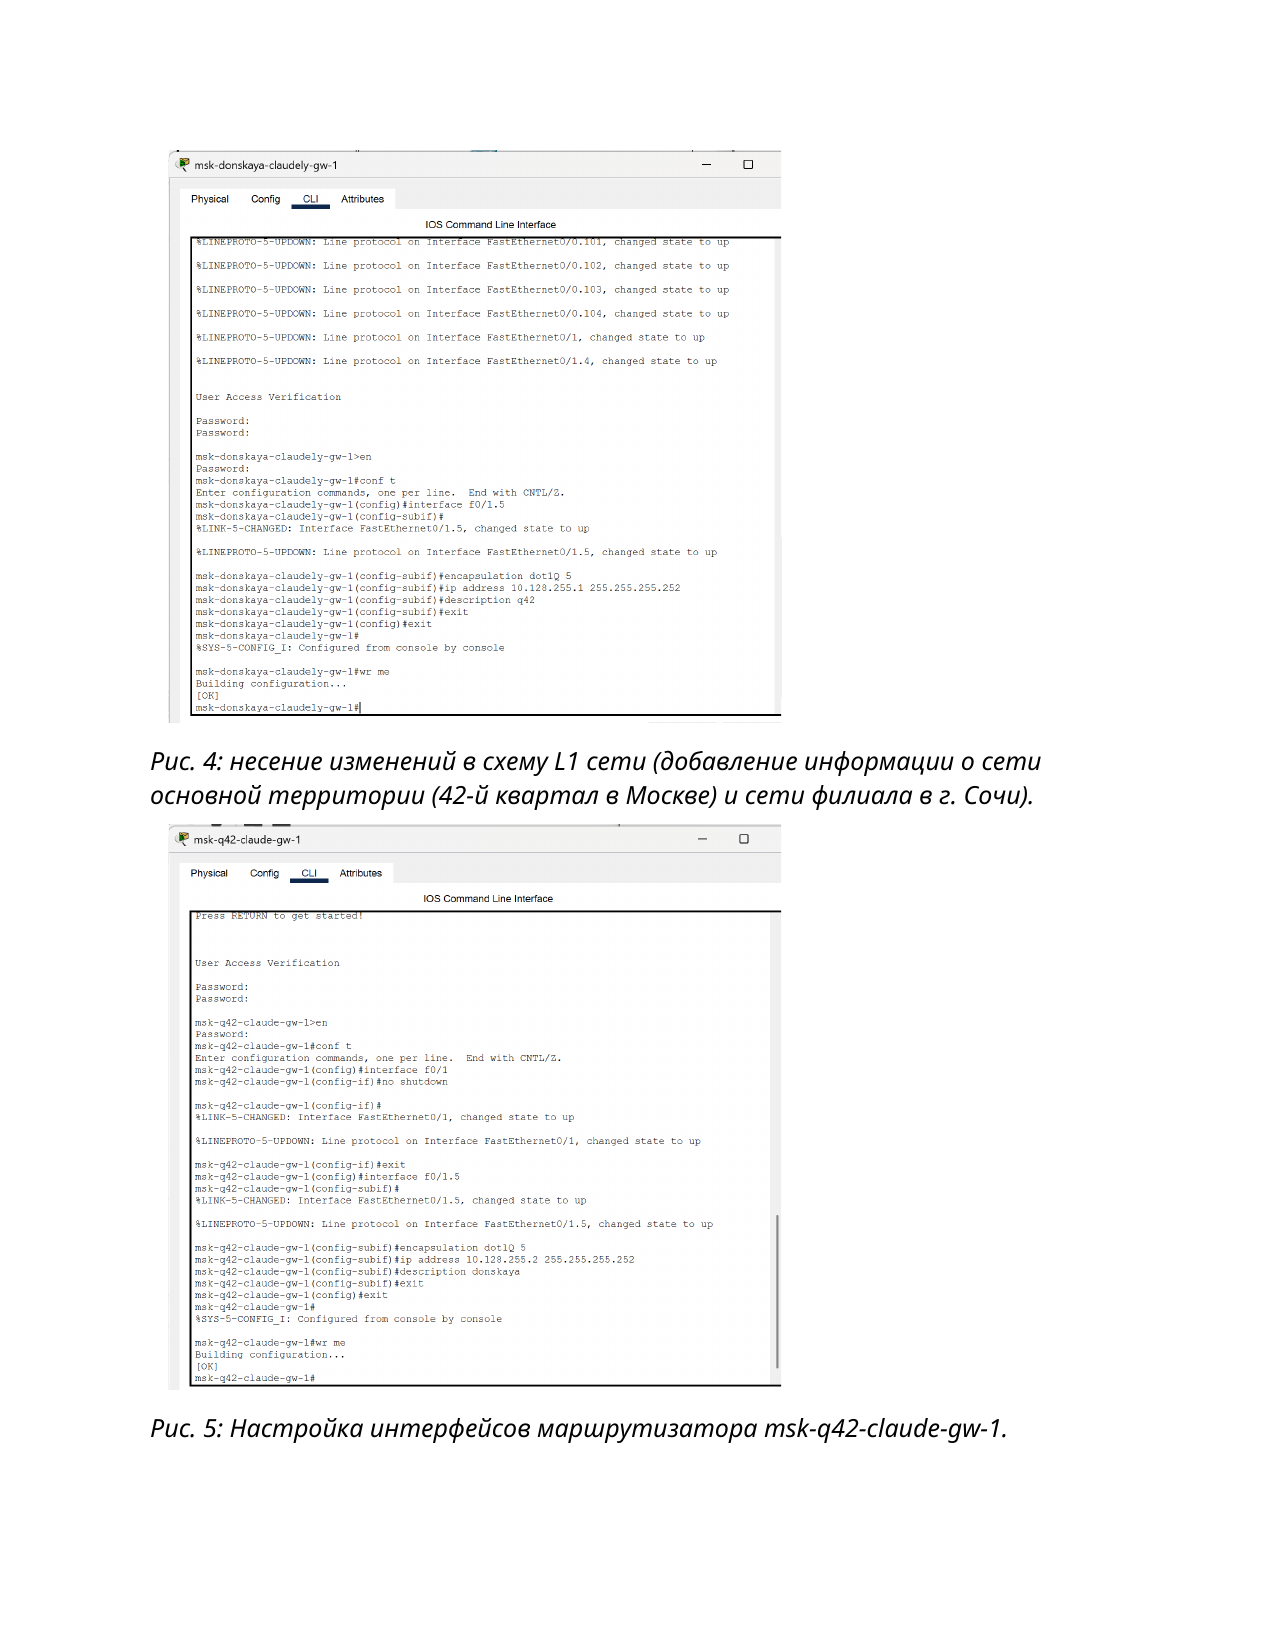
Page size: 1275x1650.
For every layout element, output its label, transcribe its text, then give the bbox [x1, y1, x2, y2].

text Рис. 4: несение изменений в схему L1 сети (добавление информации о сети основной территории (42-й квартал в Москве) и сети филиала в г. Сочи). [150, 744, 1125, 812]
text Рис. 5: Настройка интерфейсов маршрутизатора msk-q42-claude-gw-1. [150, 1411, 1125, 1444]
picture [168, 150, 782, 723]
picture [168, 824, 782, 1390]
